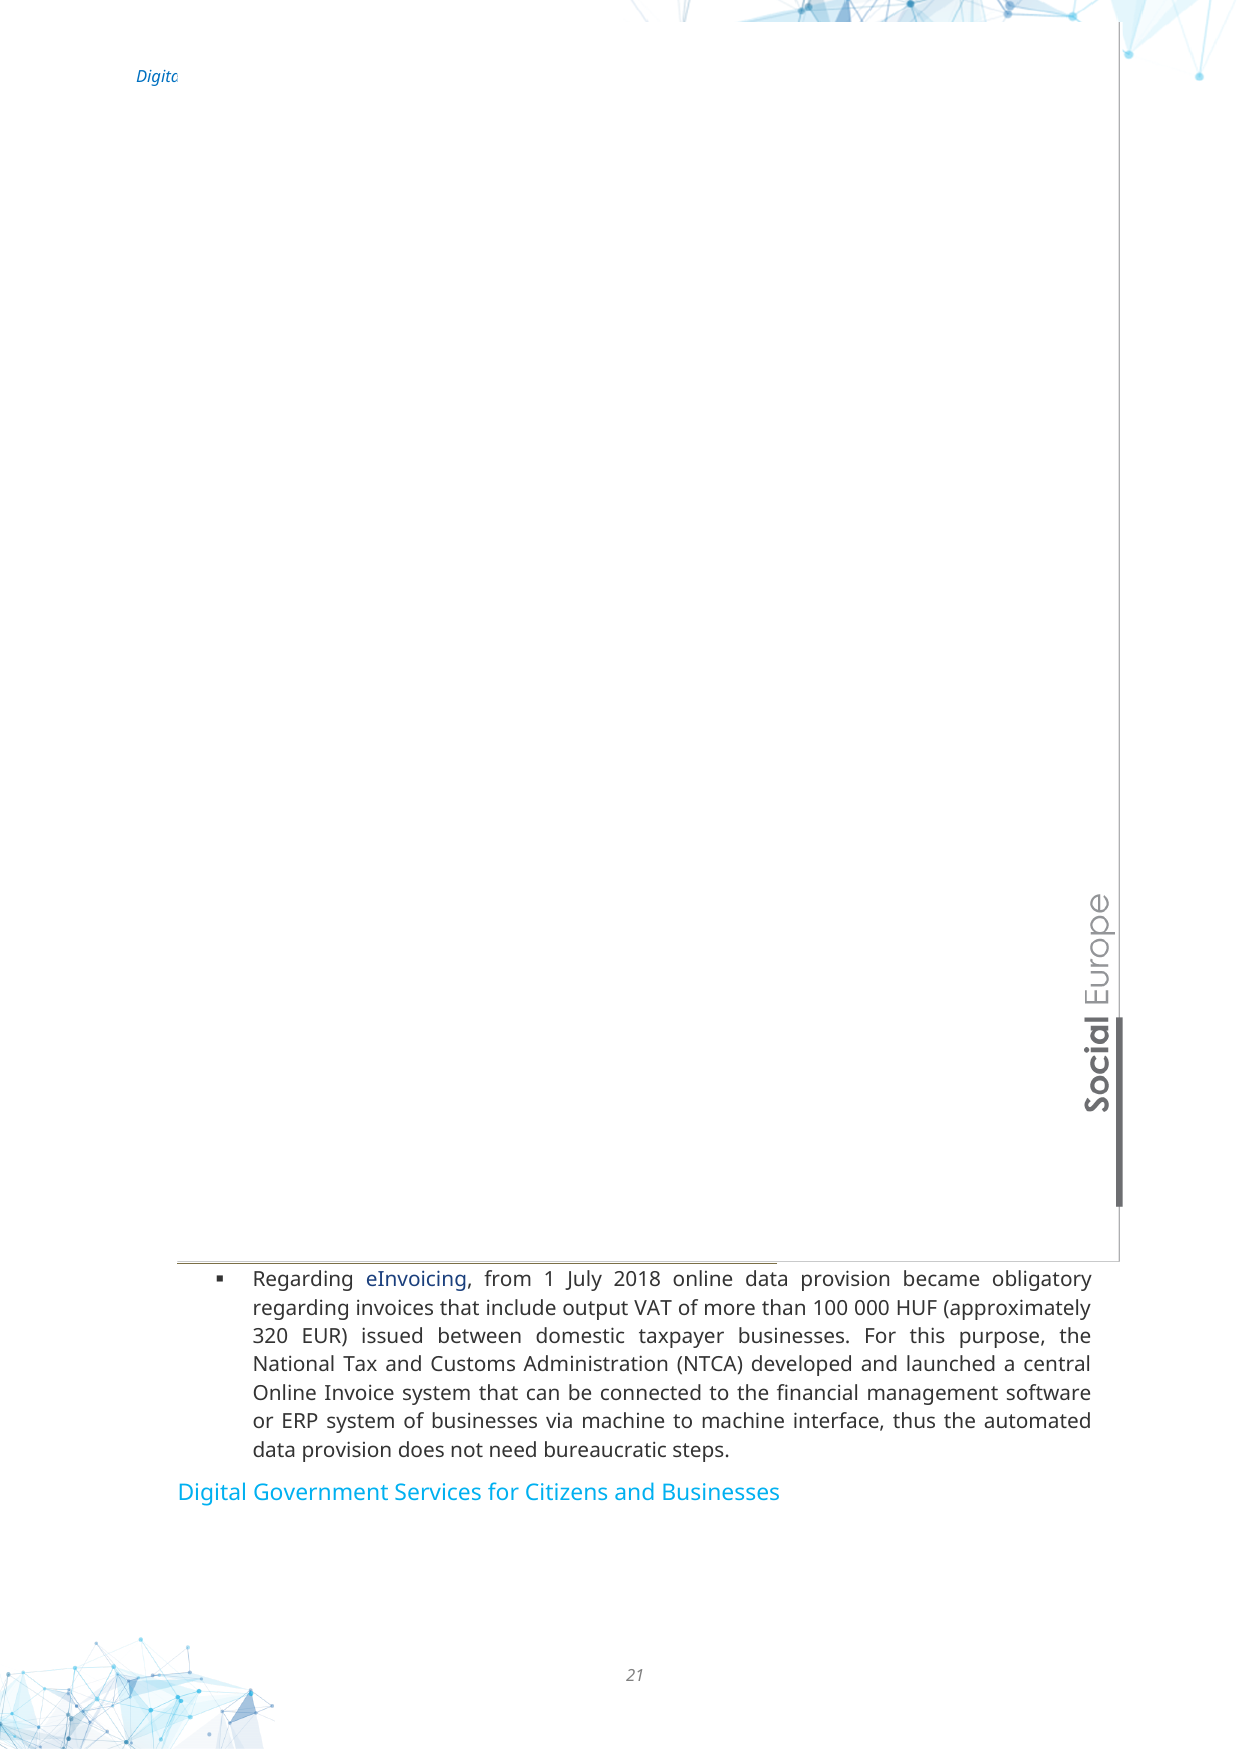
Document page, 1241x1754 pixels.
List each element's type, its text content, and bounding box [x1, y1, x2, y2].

subtitle Digital Government Services for Citizens and Businesses [177, 1476, 1092, 1507]
text Regarding eInvoicing, from 1 July 2018 online data provision became obligatory regarding invoices that include output VAT of more than 100 000 HUF (approximately 320 EUR) issued between domestic taxpayer businesses. For this purpose, the National Tax and Customs Administration (NTCA) developed and launched a central Online Invoice system that can be connected to the financial management software or ERP system of businesses via machine to machine interface, thus the automated data provision does not need bureaucratic steps. [215, 1264, 1092, 1463]
picture [177, 22, 1123, 1262]
